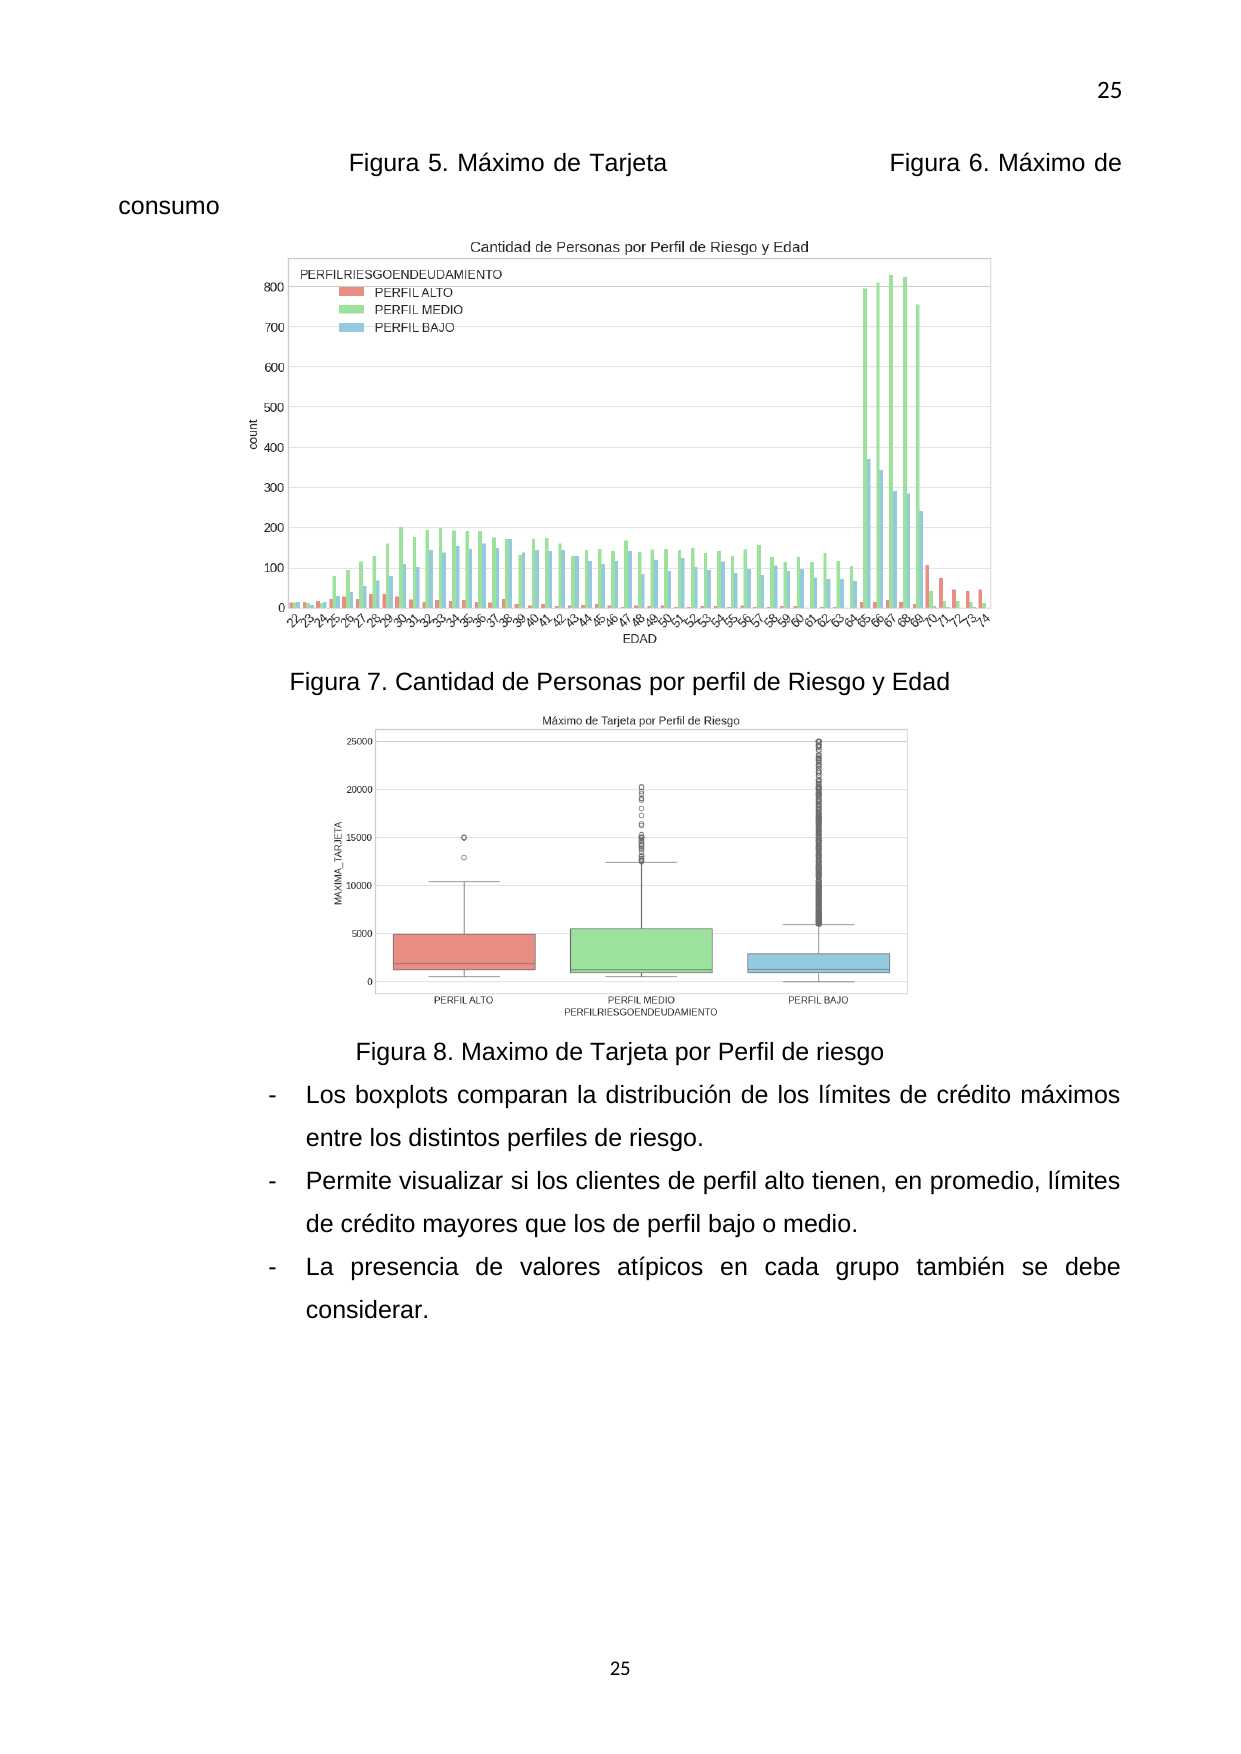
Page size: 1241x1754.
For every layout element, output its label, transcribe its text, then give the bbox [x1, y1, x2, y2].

picture [328, 710, 912, 1022]
list Permite visualizar si los clientes de perfil alto tienen, en promedio, límites de crédito mayores que los de perfil bajo o medio. [268, 1166, 1122, 1238]
text Figura 8. Maximo de Tarjeta por Perfil de riesgo [118, 1037, 1122, 1065]
text Figura 5. Máximo de Tarjeta Figura 6. Máximo de consumo [118, 148, 1122, 219]
list La presencia de valores atípicos en cada grupo también se debe considerar. [268, 1252, 1122, 1324]
list Los boxplots comparan la distribución de los límites de crédito máximos entre los distintos perfiles de riesgo. [268, 1080, 1122, 1152]
text Figura 7. Cantidad de Personas por perfil de Riesgo y Edad [118, 667, 1122, 696]
picture [240, 233, 1000, 652]
